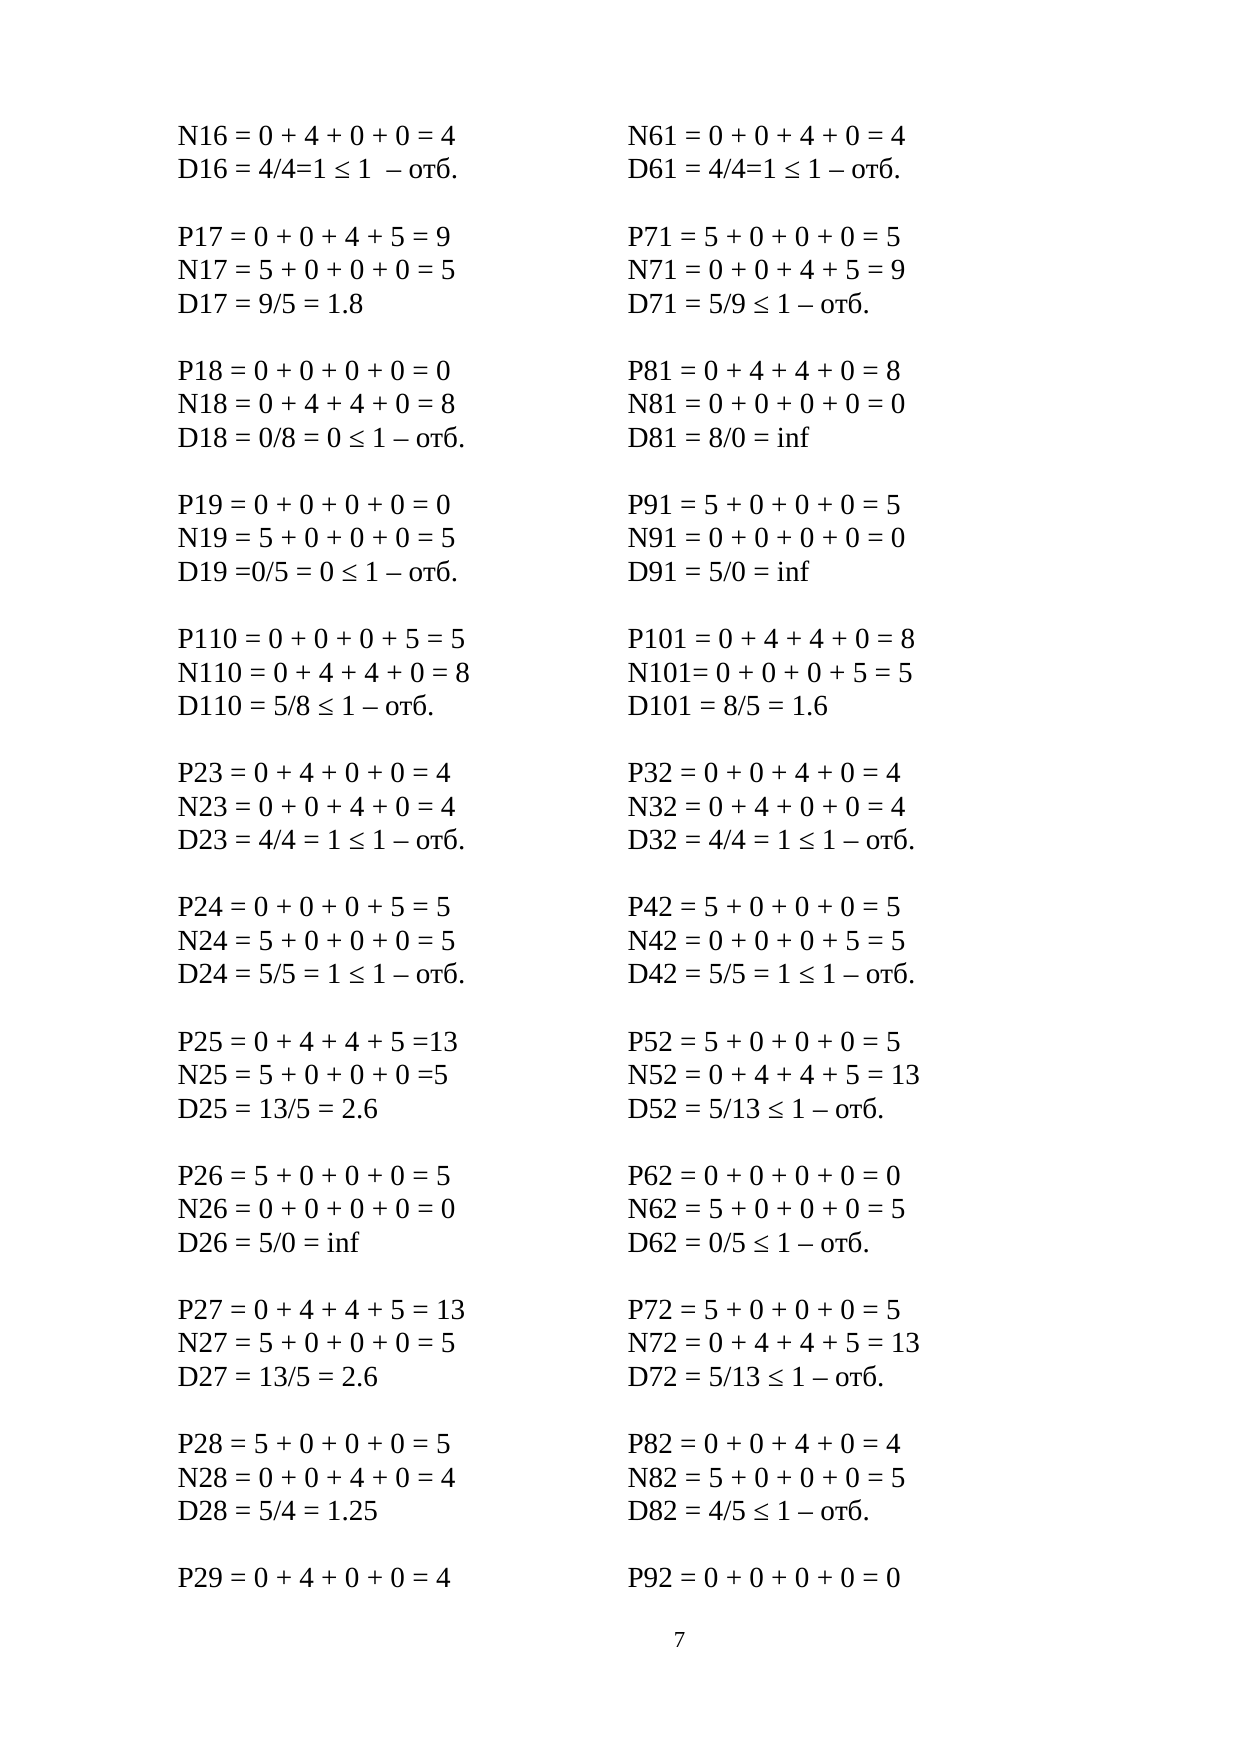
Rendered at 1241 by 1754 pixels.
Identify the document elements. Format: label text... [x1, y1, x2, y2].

text P19 = 0 + 0 + 0 + 0 = 0 P91 = 5 + 0 + 0 + 0 = 5 [177, 487, 1181, 521]
text P26 = 5 + 0 + 0 + 0 = 5 P62 = 0 + 0 + 0 + 0 = 0 [177, 1158, 1181, 1191]
text D25 = 13/5 = 2.6 D52 = 5/13 ≤ 1 – отб. [177, 1091, 1181, 1124]
text D19 =0/5 = 0 ≤ 1 – отб. D91 = 5/0 = inf [177, 554, 1181, 588]
text N19 = 5 + 0 + 0 + 0 = 5 N91 = 0 + 0 + 0 + 0 = 0 [177, 521, 1181, 554]
text N23 = 0 + 0 + 4 + 0 = 4 N32 = 0 + 4 + 0 + 0 = 4 [177, 789, 1181, 822]
text N16 = 0 + 4 + 0 + 0 = 4 N61 = 0 + 0 + 4 + 0 = 4 [177, 118, 1181, 152]
text D28 = 5/4 = 1.25 D82 = 4/5 ≤ 1 – отб. [177, 1493, 1181, 1527]
text D110 = 5/8 ≤ 1 – отб. D101 = 8/5 = 1.6 [177, 688, 1181, 722]
text P25 = 0 + 4 + 4 + 5 =13 P52 = 5 + 0 + 0 + 0 = 5 [177, 1024, 1181, 1057]
text N26 = 0 + 0 + 0 + 0 = 0 N62 = 5 + 0 + 0 + 0 = 5 [177, 1191, 1181, 1225]
text N110 = 0 + 4 + 4 + 0 = 8 N101= 0 + 0 + 0 + 5 = 5 [177, 655, 1181, 688]
text N24 = 5 + 0 + 0 + 0 = 5 N42 = 0 + 0 + 0 + 5 = 5 [177, 923, 1181, 957]
text P18 = 0 + 0 + 0 + 0 = 0 P81 = 0 + 4 + 4 + 0 = 8 [177, 353, 1181, 386]
text D16 = 4/4=1 ≤ 1 – отб. D61 = 4/4=1 ≤ 1 – отб. [177, 152, 1181, 185]
text D24 = 5/5 = 1 ≤ 1 – отб. D42 = 5/5 = 1 ≤ 1 – отб. [177, 957, 1181, 990]
text N28 = 0 + 0 + 4 + 0 = 4 N82 = 5 + 0 + 0 + 0 = 5 [177, 1460, 1181, 1493]
text P24 = 0 + 0 + 0 + 5 = 5 P42 = 5 + 0 + 0 + 0 = 5 [177, 889, 1181, 923]
text N17 = 5 + 0 + 0 + 0 = 5 N71 = 0 + 0 + 4 + 5 = 9 [177, 252, 1181, 286]
text D18 = 0/8 = 0 ≤ 1 – отб. D81 = 8/0 = inf [177, 420, 1181, 453]
text P27 = 0 + 4 + 4 + 5 = 13 P72 = 5 + 0 + 0 + 0 = 5 [177, 1292, 1181, 1326]
text P23 = 0 + 4 + 0 + 0 = 4 P32 = 0 + 0 + 4 + 0 = 4 [177, 755, 1181, 789]
text P29 = 0 + 4 + 0 + 0 = 4 P92 = 0 + 0 + 0 + 0 = 0 [177, 1560, 1181, 1594]
text N18 = 0 + 4 + 4 + 0 = 8 N81 = 0 + 0 + 0 + 0 = 0 [177, 386, 1181, 420]
text P28 = 5 + 0 + 0 + 0 = 5 P82 = 0 + 0 + 4 + 0 = 4 [177, 1426, 1181, 1460]
text D23 = 4/4 = 1 ≤ 1 – отб. D32 = 4/4 = 1 ≤ 1 – отб. [177, 822, 1181, 856]
text D26 = 5/0 = inf D62 = 0/5 ≤ 1 – отб. [177, 1225, 1181, 1258]
text P110 = 0 + 0 + 0 + 5 = 5 P101 = 0 + 4 + 4 + 0 = 8 [177, 621, 1181, 655]
text D17 = 9/5 = 1.8 D71 = 5/9 ≤ 1 – отб. [177, 286, 1181, 319]
text D27 = 13/5 = 2.6 D72 = 5/13 ≤ 1 – отб. [177, 1359, 1181, 1393]
text P17 = 0 + 0 + 4 + 5 = 9 P71 = 5 + 0 + 0 + 0 = 5 [177, 219, 1181, 252]
text N27 = 5 + 0 + 0 + 0 = 5 N72 = 0 + 4 + 4 + 5 = 13 [177, 1326, 1181, 1359]
text N25 = 5 + 0 + 0 + 0 =5 N52 = 0 + 4 + 4 + 5 = 13 [177, 1057, 1181, 1091]
